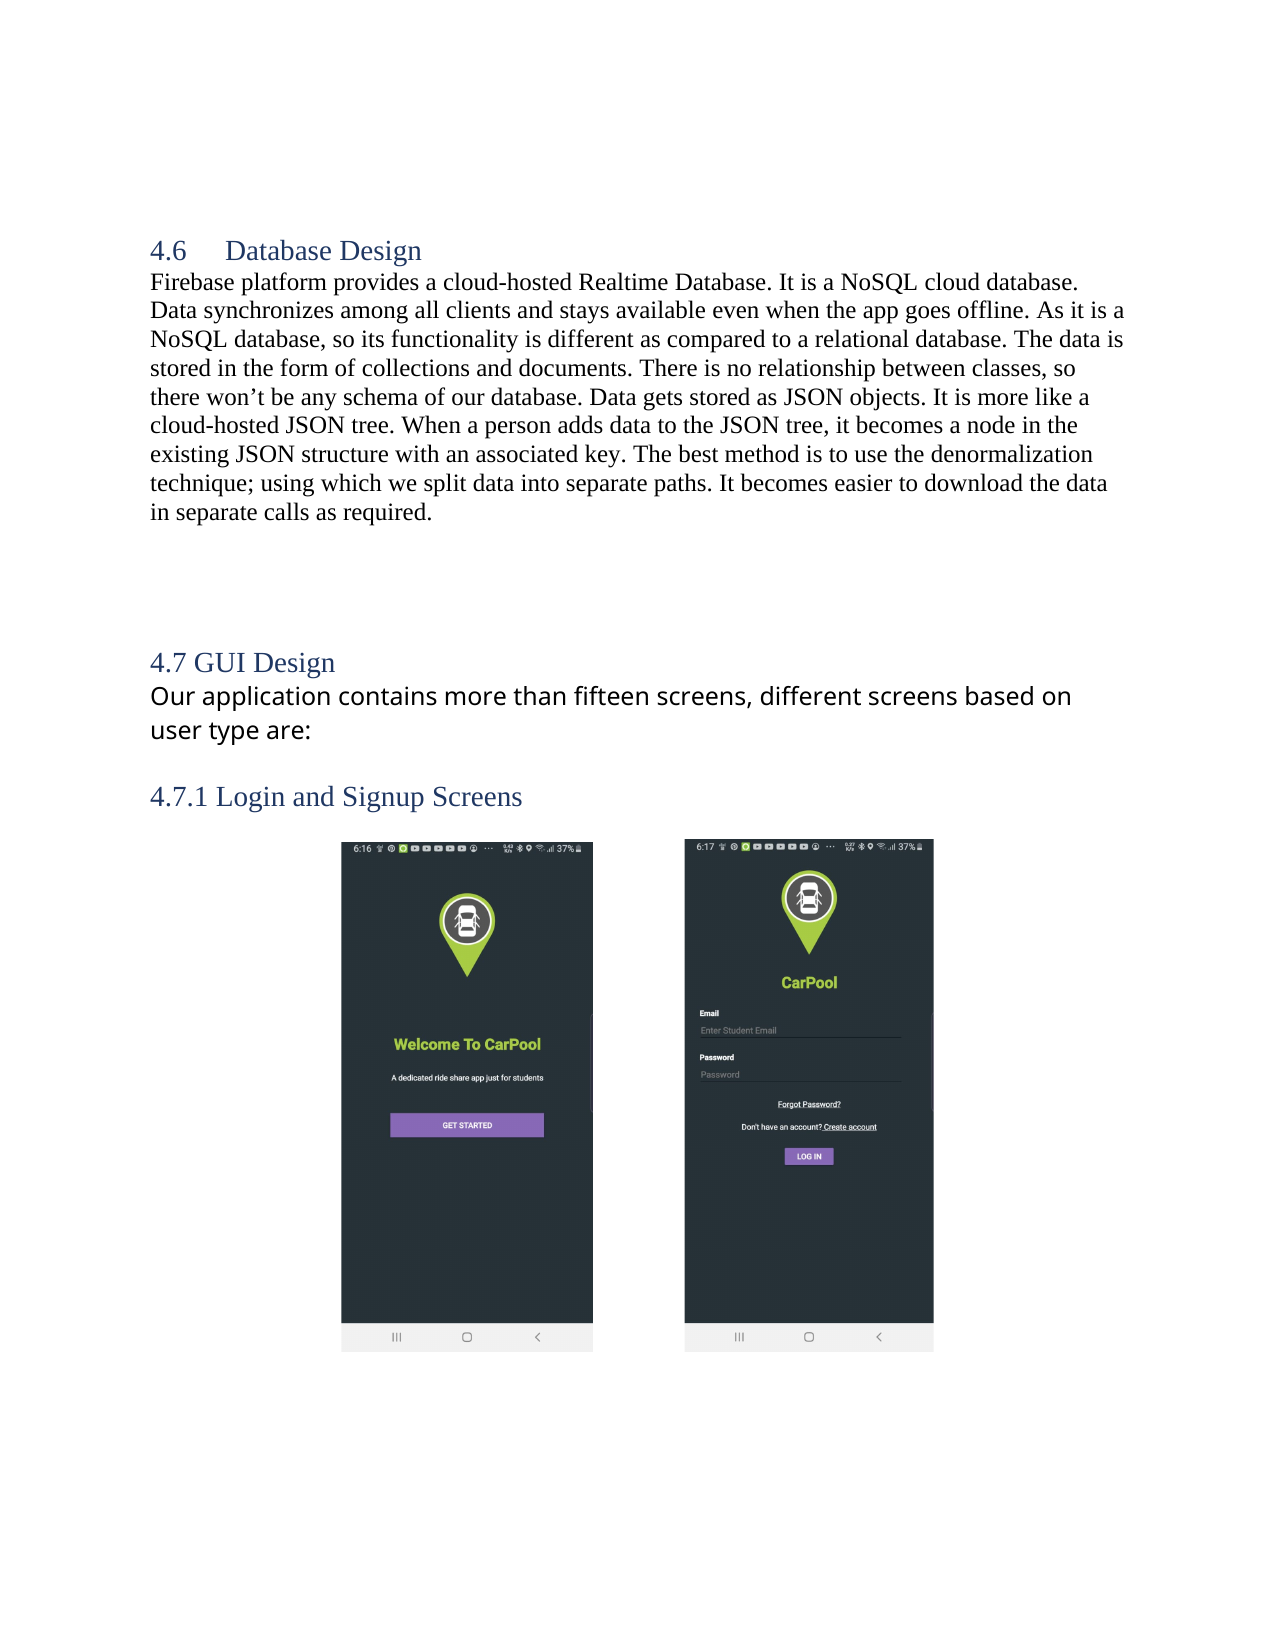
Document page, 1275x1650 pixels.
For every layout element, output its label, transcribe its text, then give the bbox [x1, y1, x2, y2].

picture [684, 839, 934, 1352]
subtitle 4.6 Database Design [150, 233, 1125, 267]
subtitle 4.7.1 Login and Signup Screens [150, 779, 1125, 813]
subtitle 4.7 GUI Design [150, 645, 1125, 678]
picture [341, 842, 593, 1352]
text Our application contains more than fifteen screens, different screens based on user type are: [150, 678, 1125, 746]
text Firebase platform provides a cloud-hosted Realtime Database. It is a NoSQL cloud database. Data synchronizes among all clients and stays available even when the app goes offline. As it is a NoSQL database, so its functionality is different as compared to a relational database. The data is stored in the form of collections and documents. There is no relationship between classes, so there won’t be any schema of our database. Data gets stored as JSON objects. It is more like a cloud-hosted JSON tree. When a person adds data to the JSON tree, it becomes a node in the existing JSON structure with an associated key. The best method is to use the denormalization technique; using which we split data into separate paths. It becomes easier to download the data in separate calls as required. [150, 267, 1125, 526]
